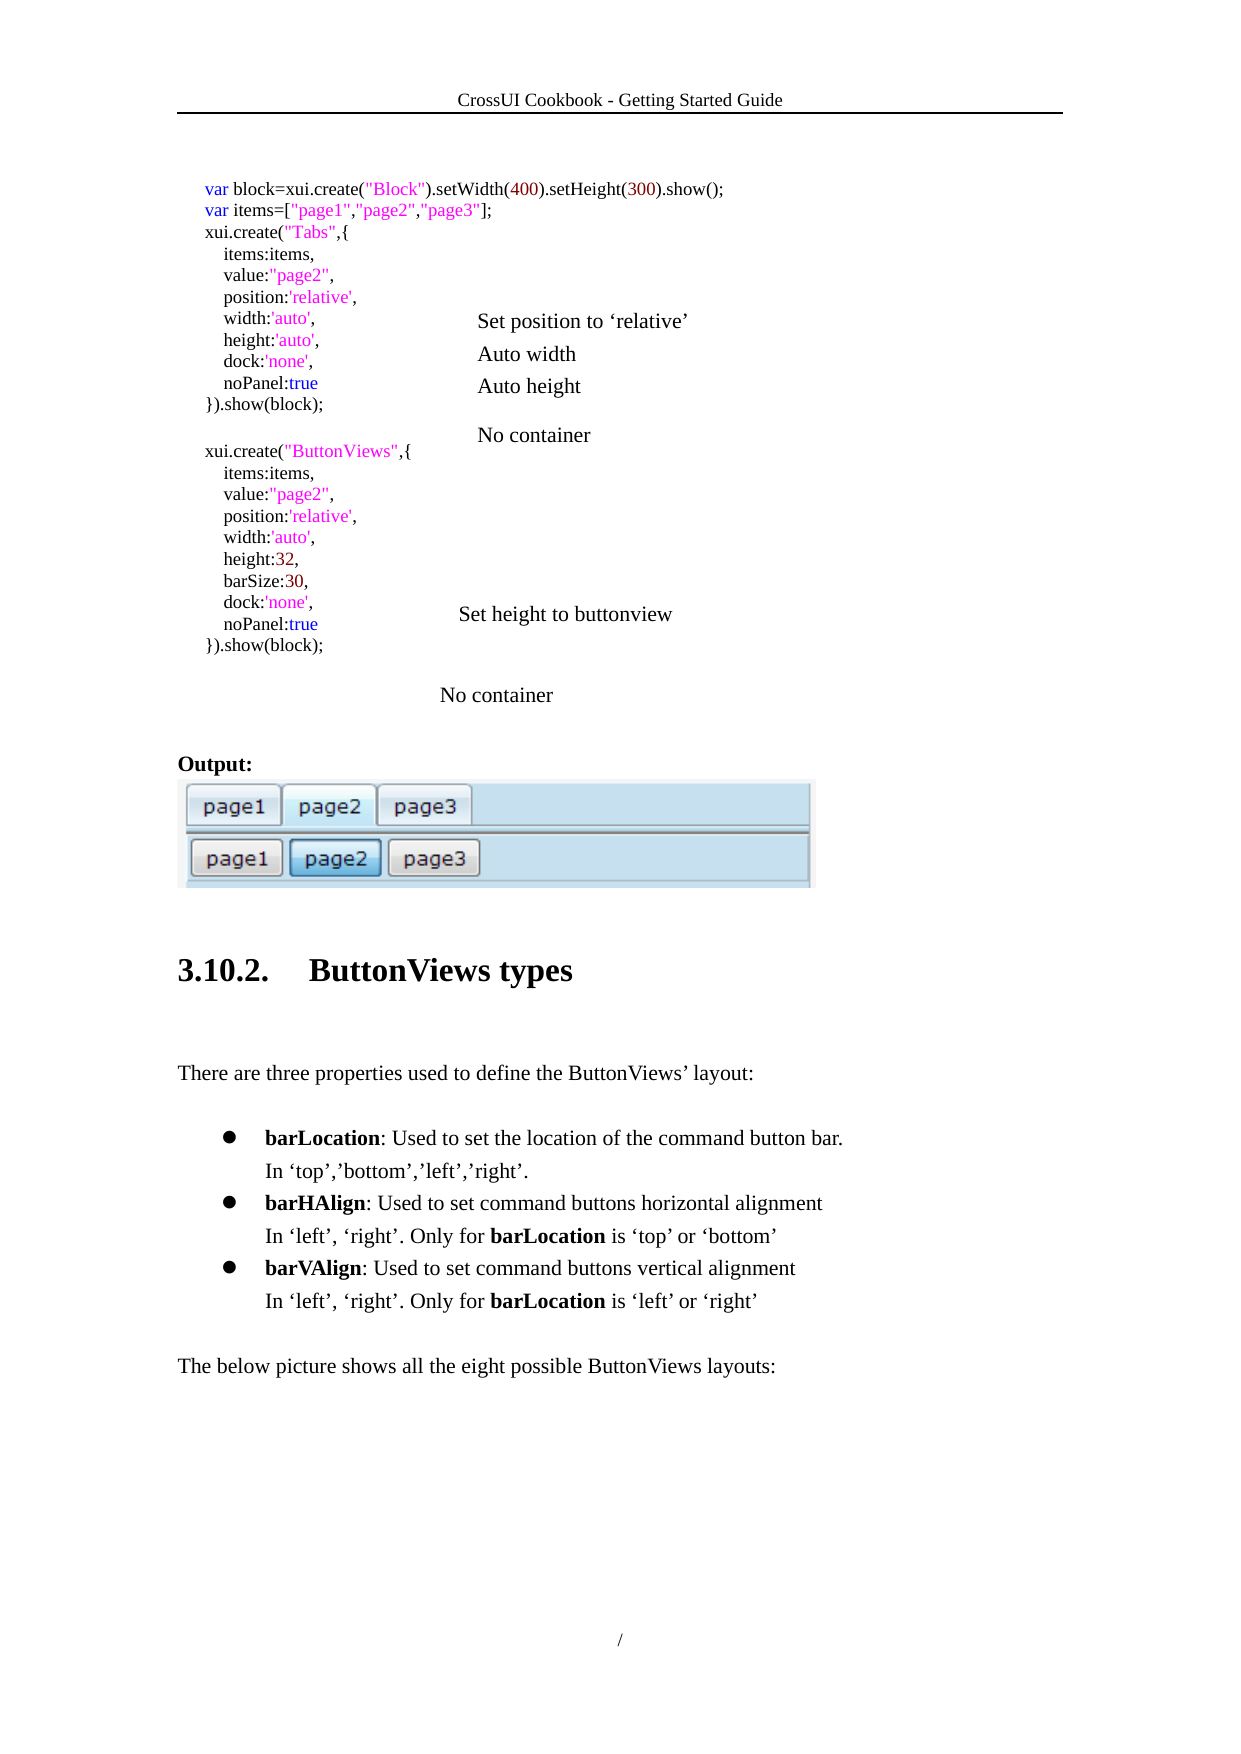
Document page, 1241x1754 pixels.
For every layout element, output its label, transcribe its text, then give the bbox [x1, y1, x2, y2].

subtitle ButtonViews types [177, 937, 1063, 1002]
list barVAlign: Used to set command buttons vertical alignment In ‘left’, ‘right’. Only for barLocation is ‘left’ or ‘right’ [221, 1252, 1063, 1317]
text There are three properties used to define the ButtonViews’ layout: [177, 1057, 1063, 1089]
list barHAlign: Used to set command buttons horizontal alignment In ‘left’, ‘right’. Only for barLocation is ‘top’ or ‘bottom’ [221, 1187, 1063, 1252]
text Output: [177, 747, 1063, 779]
picture [177, 779, 817, 888]
text The below picture shows all the eight possible ButtonViews layouts: [177, 1349, 1063, 1382]
list barLocation: Used to set the location of the command button bar. In ‘top’,’bottom’,’left’,’right’. [221, 1122, 1063, 1187]
